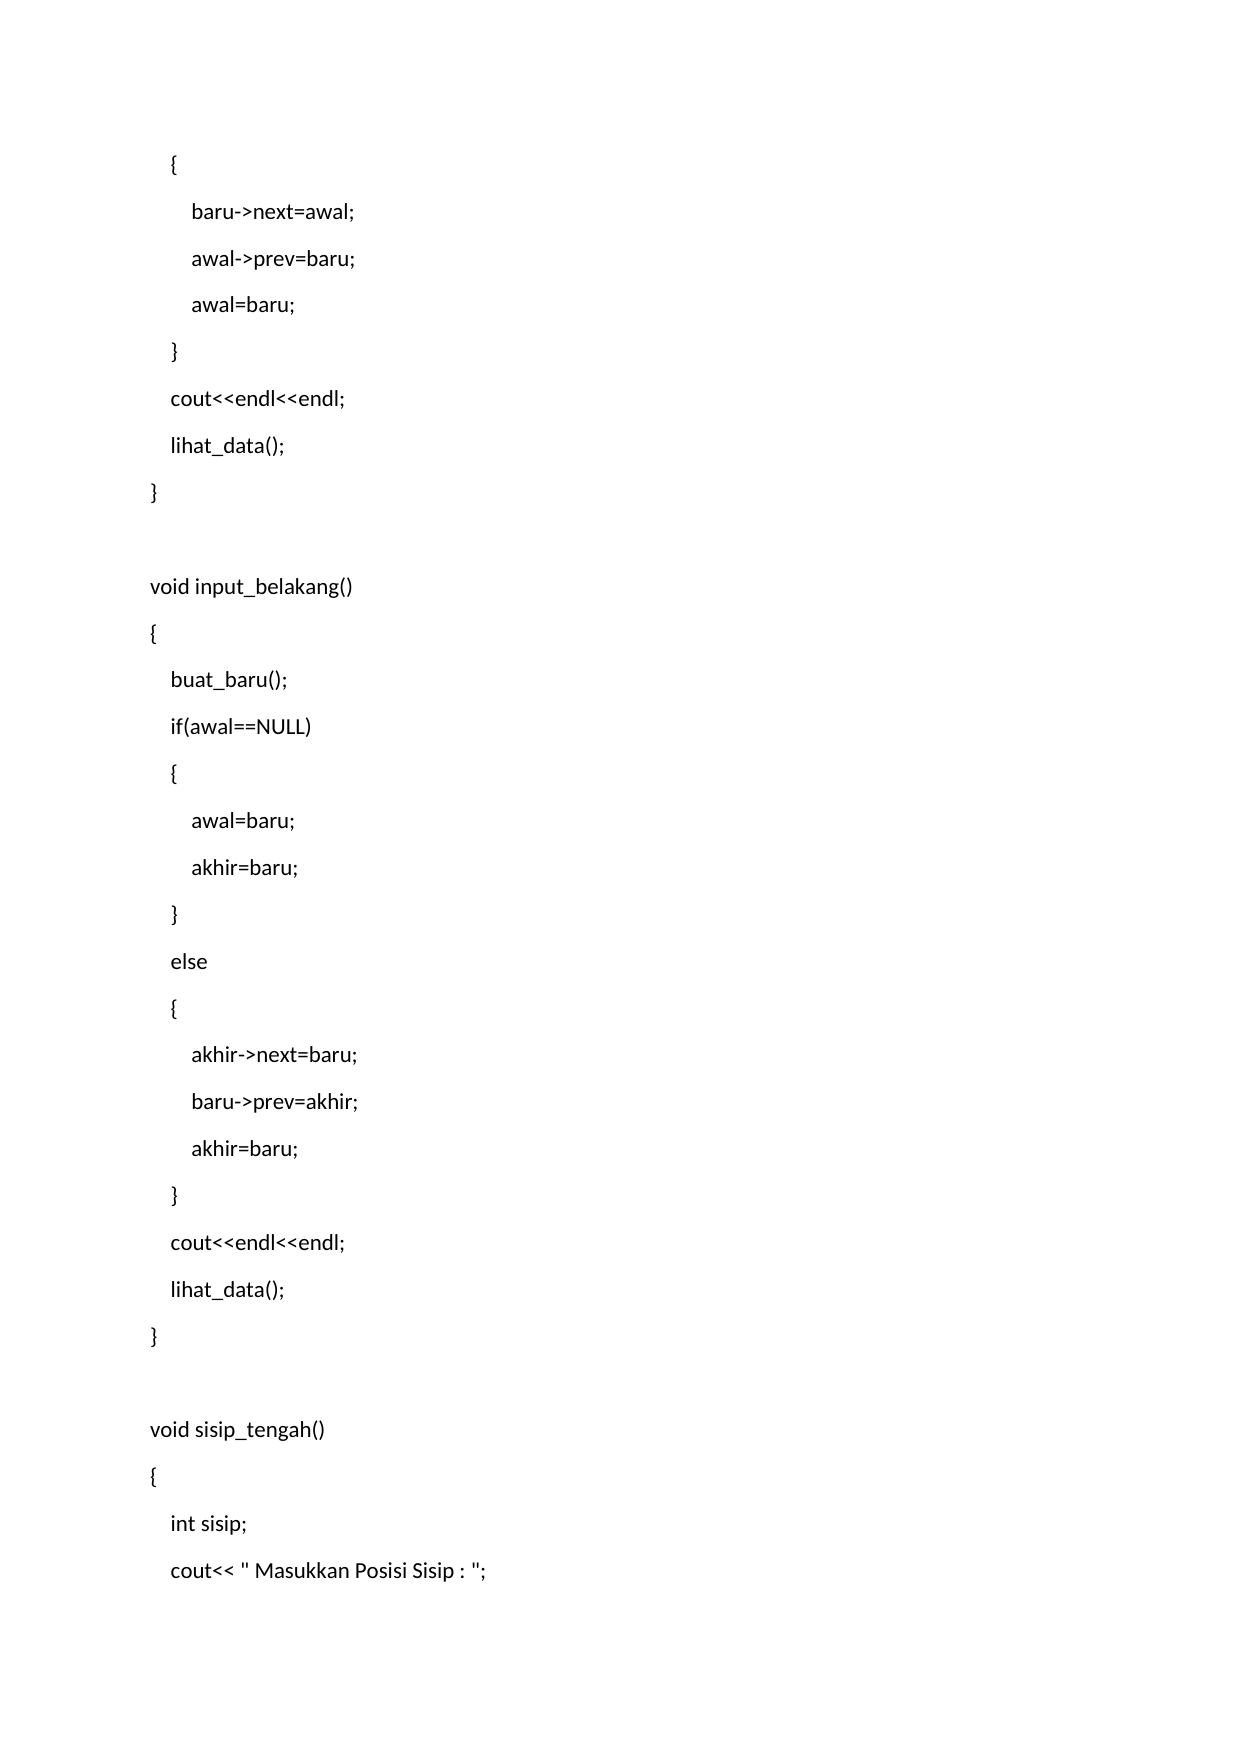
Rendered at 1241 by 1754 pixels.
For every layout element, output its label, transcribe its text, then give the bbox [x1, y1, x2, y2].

text cout<<endl<<endl; [150, 1228, 1090, 1256]
text lihat_data(); [150, 1275, 1090, 1303]
text if(awal==NULL) [150, 712, 1090, 741]
text { [150, 1462, 1090, 1491]
text baru->next=awal; [150, 197, 1090, 225]
text } [150, 1322, 1090, 1350]
text { [150, 150, 1090, 178]
text awal=baru; [150, 806, 1090, 834]
text void input_belakang() [150, 572, 1090, 600]
text } [150, 478, 1090, 506]
text baru->prev=akhir; [150, 1087, 1090, 1116]
text lihat_data(); [150, 431, 1090, 459]
text else [150, 947, 1090, 975]
text akhir->next=baru; [150, 1041, 1090, 1069]
text } [150, 1181, 1090, 1209]
text int sisip; [150, 1509, 1090, 1537]
text akhir=baru; [150, 853, 1090, 881]
text buat_baru(); [150, 666, 1090, 694]
text { [150, 759, 1090, 787]
text awal->prev=baru; [150, 244, 1090, 272]
text void sisip_tengah() [150, 1416, 1090, 1444]
text { [150, 994, 1090, 1022]
text cout<<endl<<endl; [150, 384, 1090, 412]
text awal=baru; [150, 291, 1090, 319]
text } [150, 900, 1090, 928]
text { [150, 619, 1090, 647]
text akhir=baru; [150, 1134, 1090, 1162]
text } [150, 337, 1090, 366]
text cout<< " Masukkan Posisi Sisip : "; [150, 1556, 1090, 1584]
